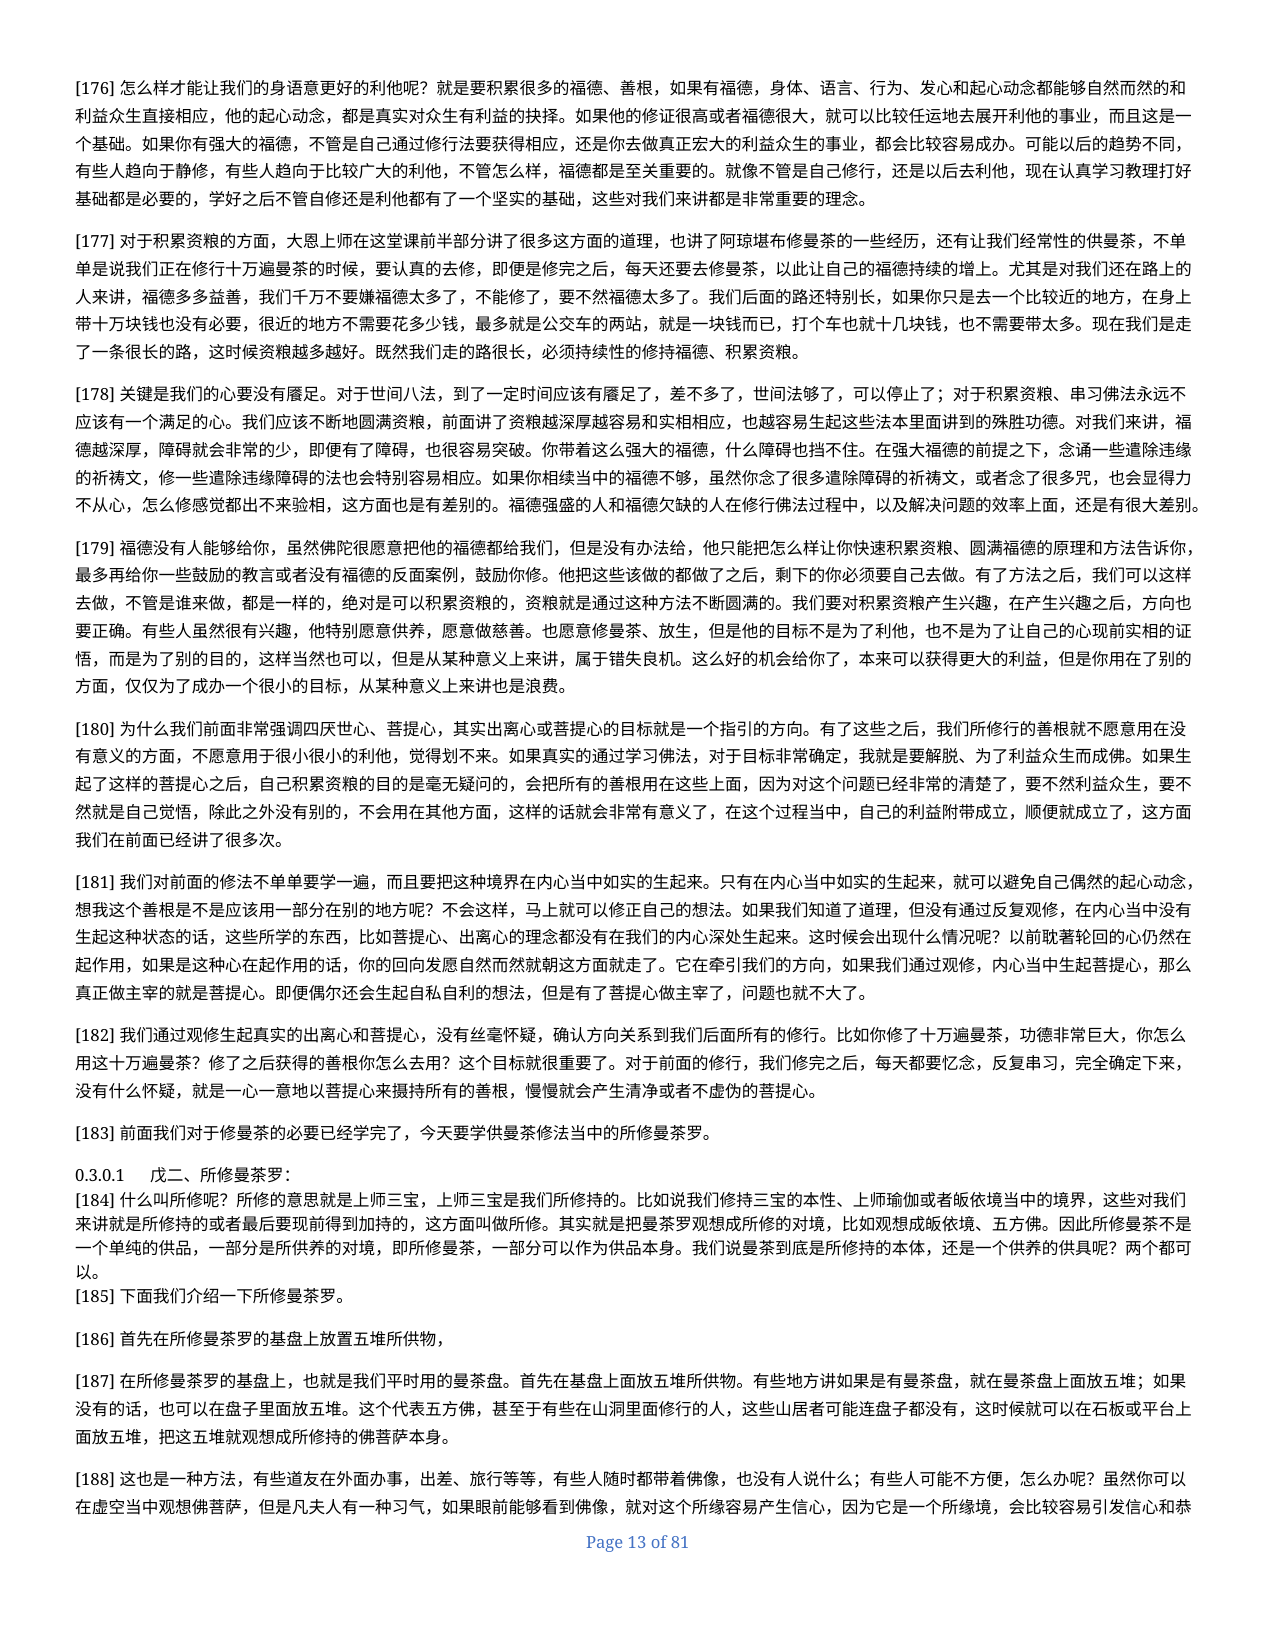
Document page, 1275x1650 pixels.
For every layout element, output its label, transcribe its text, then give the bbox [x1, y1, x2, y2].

text [180] 为什么我们前面非常强调四厌世心、菩提心，其实出离心或菩提心的目标就是一个指引的方向。有了这些之后，我们所修行的善根就不愿意用在没有意义的方面，不愿意用于很小很小的利他，觉得划不来。如果真实的通过学习佛法，对于目标非常确定，我就是要解脱、为了利益众生而成佛。如果生起了这样的菩提心之后，自己积累资粮的目的是毫无疑问的，会把所有的善根用在这些上面，因为对这个问题已经非常的清楚了，要不然利益众生，要不然就是自己觉悟，除此之外没有别的，不会用在其他方面，这样的话就会非常有意义了，在这个过程当中，自己的利益附带成立，顺便就成立了，这方面我们在前面已经讲了很多次。 [75, 716, 1200, 851]
text [177] 对于积累资粮的方面，大恩上师在这堂课前半部分讲了很多这方面的道理，也讲了阿琼堪布修曼茶的一些经历，还有让我们经常性的供曼茶，不单单是说我们正在修行十万遍曼茶的时候，要认真的去修，即便是修完之后，每天还要去修曼茶，以此让自己的福德持续的增上。尤其是对我们还在路上的人来讲，福德多多益善，我们千万不要嫌福德太多了，不能修了，要不然福德太多了。我们后面的路还特别长，如果你只是去一个比较近的地方，在身上带十万块钱也没有必要，很近的地方不需要花多少钱，最多就是公交车的两站，就是一块钱而已，打个车也就十几块钱，也不需要带太多。现在我们是走了一条很长的路，这时候资粮越多越好。既然我们走的路很长，必须持续性的修持福德、积累资粮。 [75, 228, 1200, 363]
text [176] 怎么样才能让我们的身语意更好的利他呢？就是要积累很多的福德、善根，如果有福德，身体、语言、行为、发心和起心动念都能够自然而然的和利益众生直接相应，他的起心动念，都是真实对众生有利益的抉择。如果他的修证很高或者福德很大，就可以比较任运地去展开利他的事业，而且这是一个基础。如果你有强大的福德，不管是自己通过修行法要获得相应，还是你去做真正宏大的利益众生的事业，都会比较容易成办。可能以后的趋势不同，有些人趋向于静修，有些人趋向于比较广大的利他，不管怎么样，福德都是至关重要的。就像不管是自己修行，还是以后去利他，现在认真学习教理打好基础都是必要的，学好之后不管自修还是利他都有了一个坚实的基础，这些对我们来讲都是非常重要的理念。 [75, 75, 1200, 210]
text [186] 首先在所修曼茶罗的基盘上放置五堆所供物， [75, 1326, 1200, 1350]
text [185] 下面我们介绍一下所修曼茶罗。 [75, 1283, 1200, 1308]
text [179] 福德没有人能够给你，虽然佛陀很愿意把他的福德都给我们，但是没有办法给，他只能把怎么样让你快速积累资粮、圆满福德的原理和方法告诉你，最多再给你一些鼓励的教言或者没有福德的反面案例，鼓励你修。他把这些该做的都做了之后，剩下的你必须要自己去做。有了方法之后，我们可以这样去做，不管是谁来做，都是一样的，绝对是可以积累资粮的，资粮就是通过这种方法不断圆满的。我们要对积累资粮产生兴趣，在产生兴趣之后，方向也要正确。有些人虽然很有兴趣，他特别愿意供养，愿意做慈善。也愿意修曼茶、放生，但是他的目标不是为了利他，也不是为了让自己的心现前实相的证悟，而是为了别的目的，这样当然也可以，但是从某种意义上来讲，属于错失良机。这么好的机会给你了，本来可以获得更大的利益，但是你用在了别的方面，仅仅为了成办一个很小的目标，从某种意义上来讲也是浪费。 [75, 535, 1200, 697]
text [181] 我们对前面的修法不单单要学一遍，而且要把这种境界在内心当中如实的生起来。只有在内心当中如实的生起来，就可以避免自己偶然的起心动念，想我这个善根是不是应该用一部分在别的地方呢？不会这样，马上就可以修正自己的想法。如果我们知道了道理，但没有通过反复观修，在内心当中没有生起这种状态的话，这些所学的东西，比如菩提心、出离心的理念都没有在我们的内心深处生起来。这时候会出现什么情况呢？以前耽著轮回的心仍然在起作用，如果是这种心在起作用的话，你的回向发愿自然而然就朝这方面就走了。它在牵引我们的方向，如果我们通过观修，内心当中生起菩提心，那么真正做主宰的就是菩提心。即便偶尔还会生起自私自利的想法，但是有了菩提心做主宰了，问题也就不大了。 [75, 869, 1200, 1004]
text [75, 1466, 1200, 1518]
text [178] 关键是我们的心要没有餍足。对于世间八法，到了一定时间应该有餍足了，差不多了，世间法够了，可以停止了；对于积累资粮、串习佛法永远不应该有一个满足的心。我们应该不断地圆满资粮，前面讲了资粮越深厚越容易和实相相应，也越容易生起这些法本里面讲到的殊胜功德。对我们来讲，福德越深厚，障碍就会非常的少，即便有了障碍，也很容易突破。你带着这么强大的福德，什么障碍也挡不住。在强大福德的前提之下，念诵一些遣除违缘的祈祷文，修一些遣除违缘障碍的法也会特别容易相应。如果你相续当中的福德不够，虽然你念了很多遣除障碍的祈祷文，或者念了很多咒，也会显得力不从心，怎么修感觉都出不来验相，这方面也是有差别的。福德强盛的人和福德欠缺的人在修行佛法过程中，以及解决问题的效率上面，还是有很大差别。 [75, 381, 1200, 517]
text [182] 我们通过观修生起真实的出离心和菩提心，没有丝毫怀疑，确认方向关系到我们后面所有的修行。比如你修了十万遍曼茶，功德非常巨大，你怎么用这十万遍曼茶？修了之后获得的善根你怎么去用？这个目标就很重要了。对于前面的修行，我们修完之后，每天都要忆念，反复串习，完全确定下来，没有什么怀疑，就是一心一意地以菩提心来摄持所有的善根，慢慢就会产生清净或者不虚伪的菩提心。 [75, 1022, 1200, 1102]
text [187] 在所修曼茶罗的基盘上，也就是我们平时用的曼茶盘。首先在基盘上面放五堆所供物。有些地方讲如果是有曼茶盘，就在曼茶盘上面放五堆；如果没有的话，也可以在盘子里面放五堆。这个代表五方佛，甚至于有些在山洞里面修行的人，这些山居者可能连盘子都没有，这时候就可以在石板或平台上面放五堆，把这五堆就观想成所修持的佛菩萨本身。 [75, 1368, 1200, 1448]
text [183] 前面我们对于修曼茶的必要已经学完了，今天要学供曼茶修法当中的所修曼茶罗。 [75, 1120, 1200, 1144]
